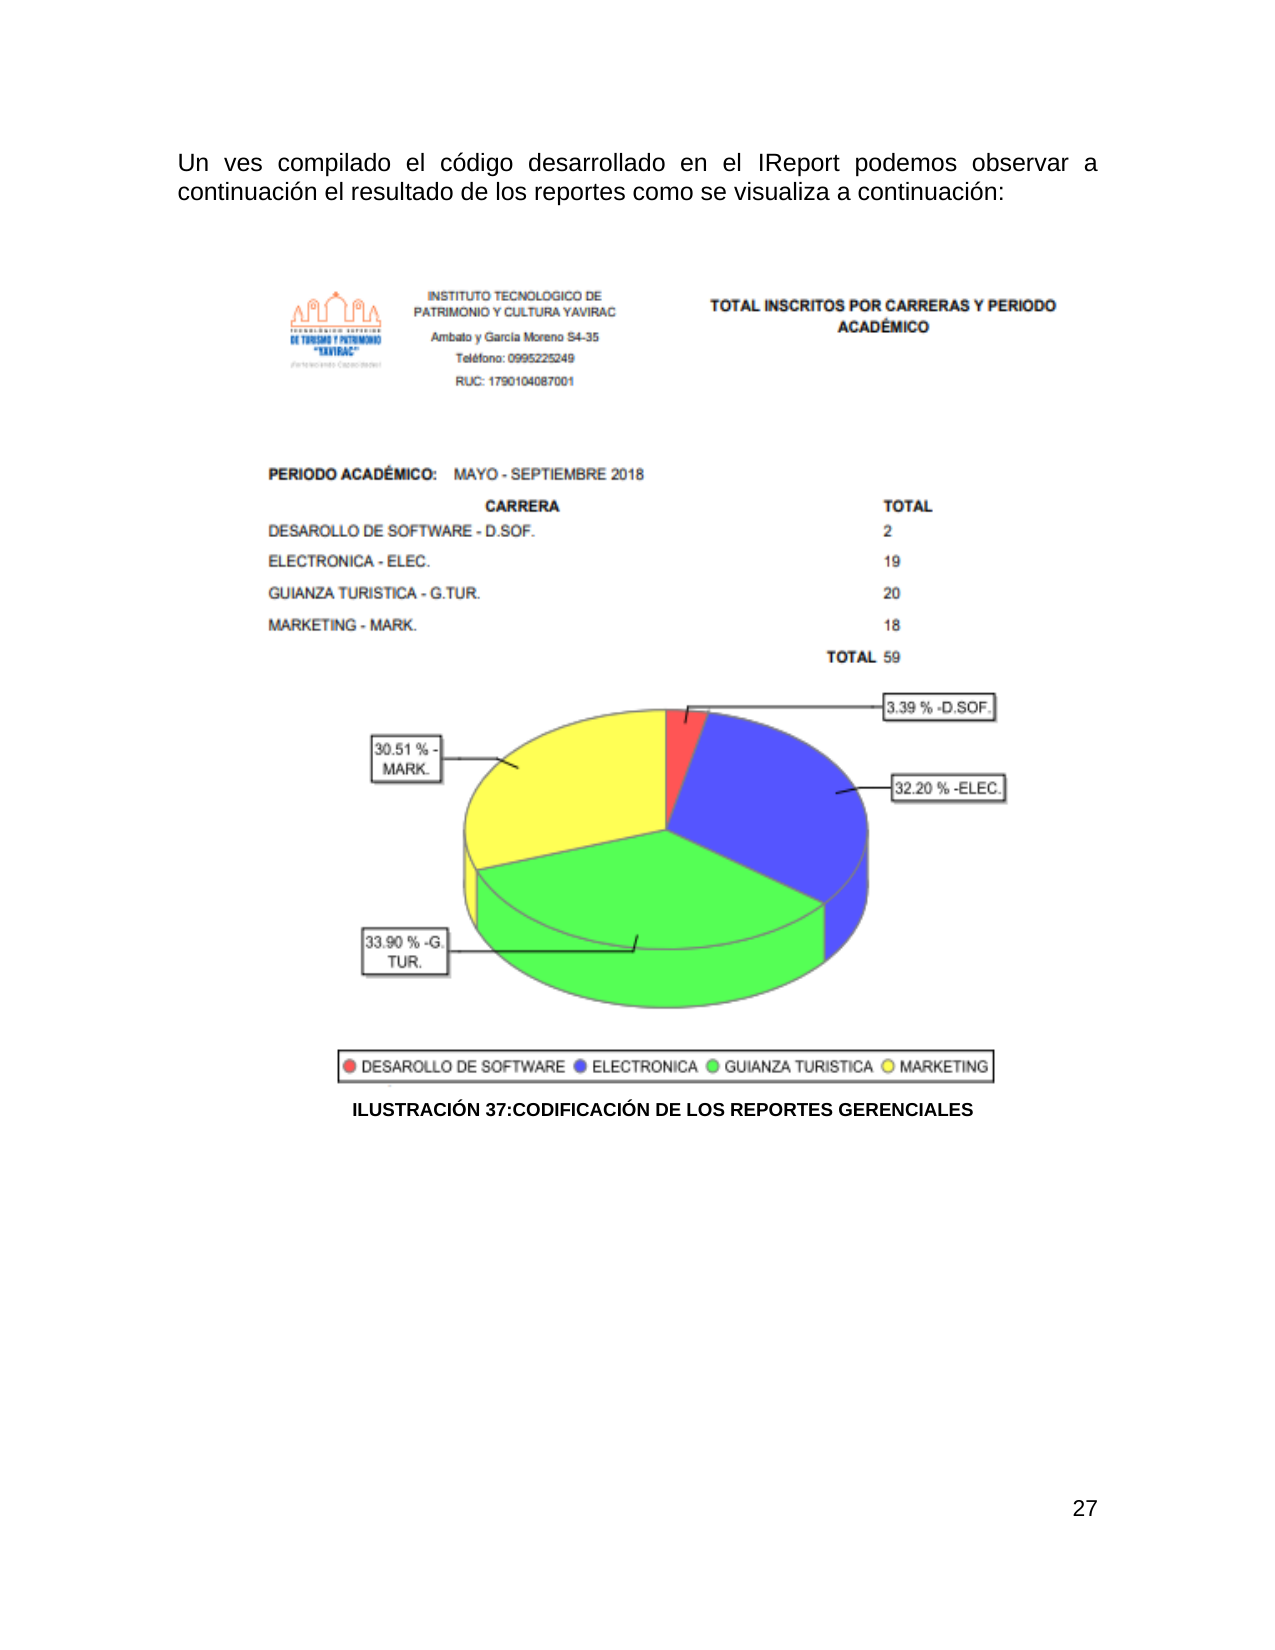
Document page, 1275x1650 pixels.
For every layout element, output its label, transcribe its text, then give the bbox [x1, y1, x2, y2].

picture [241, 253, 1082, 1088]
text Un ves compilado el código desarrollado en el IReport podemos observar a continuación el resultado de los reportes como se visualiza a continuación: [177, 148, 1098, 205]
